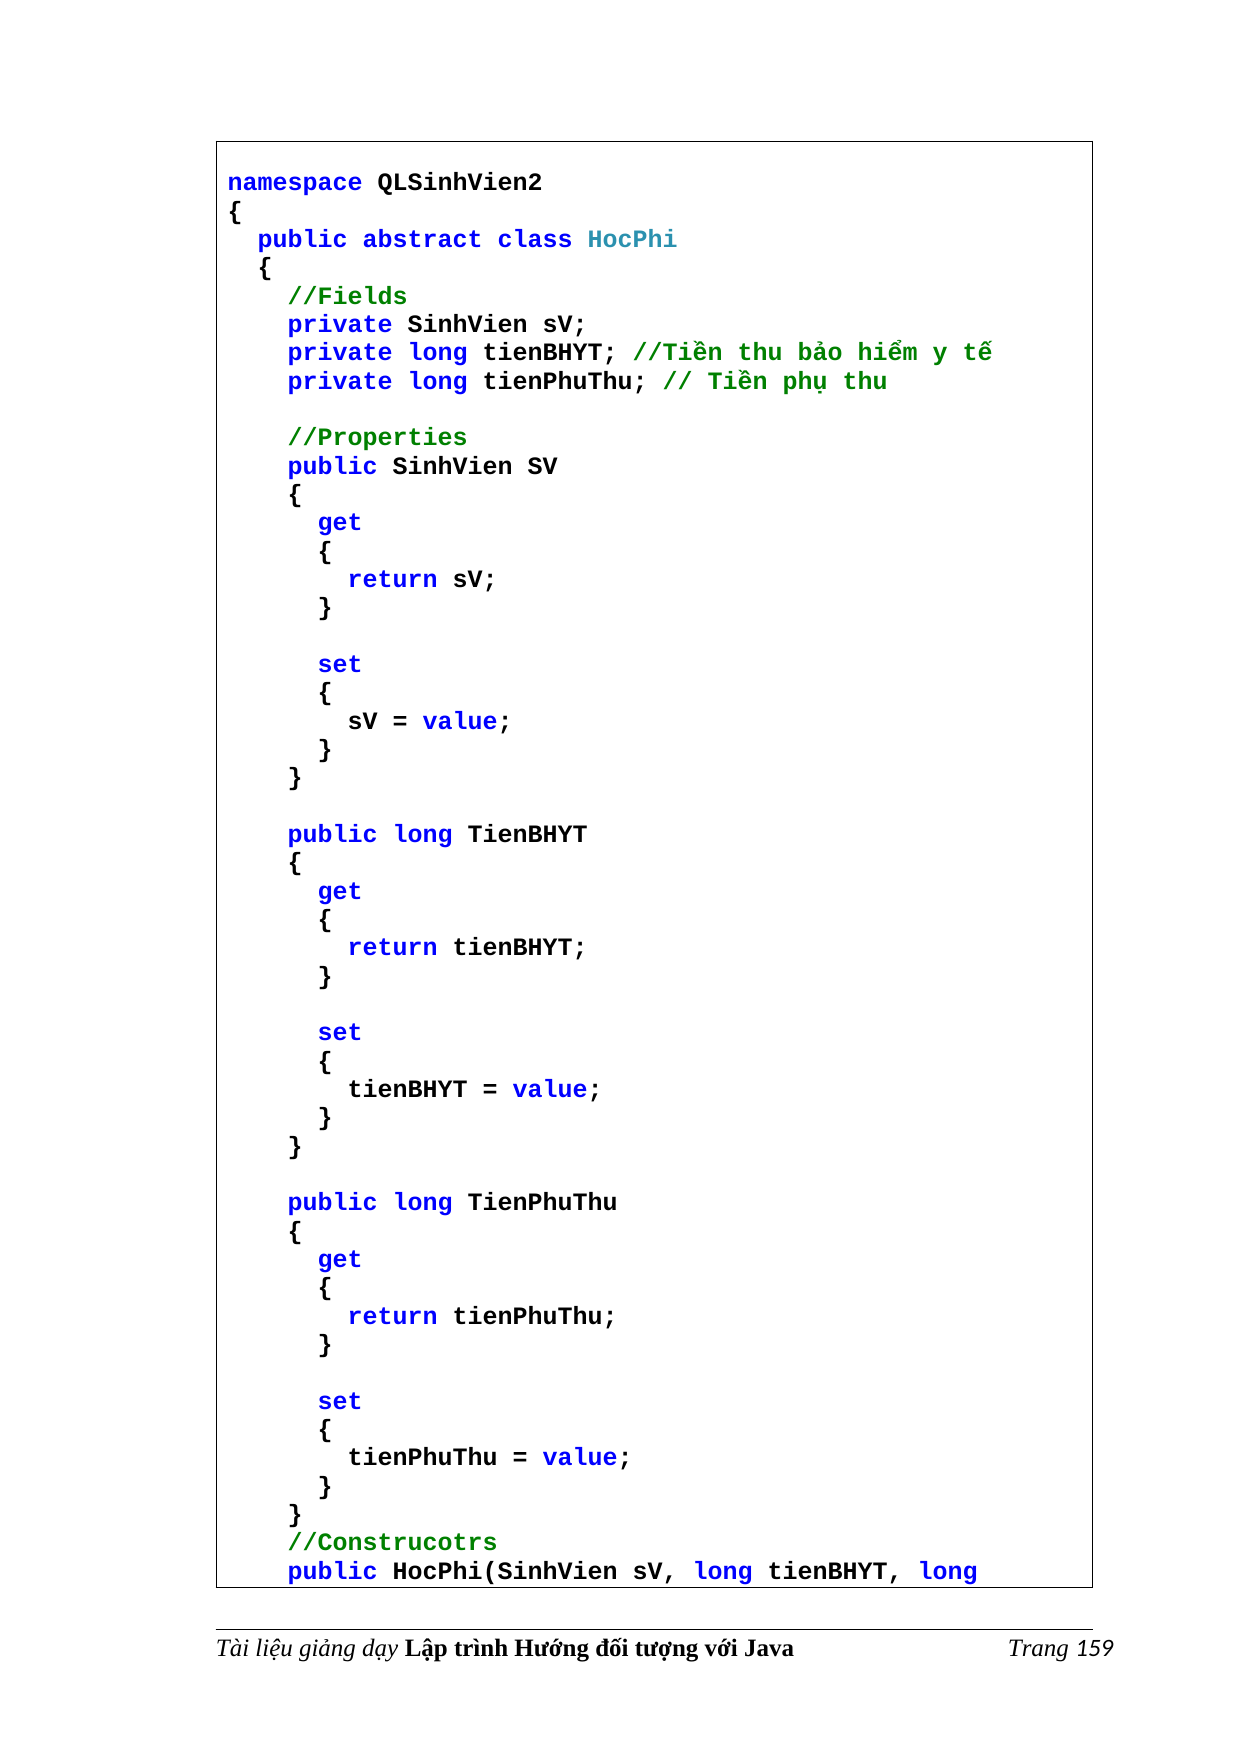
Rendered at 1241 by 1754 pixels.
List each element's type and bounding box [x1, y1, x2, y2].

table_cell [217, 142, 1092, 1587]
